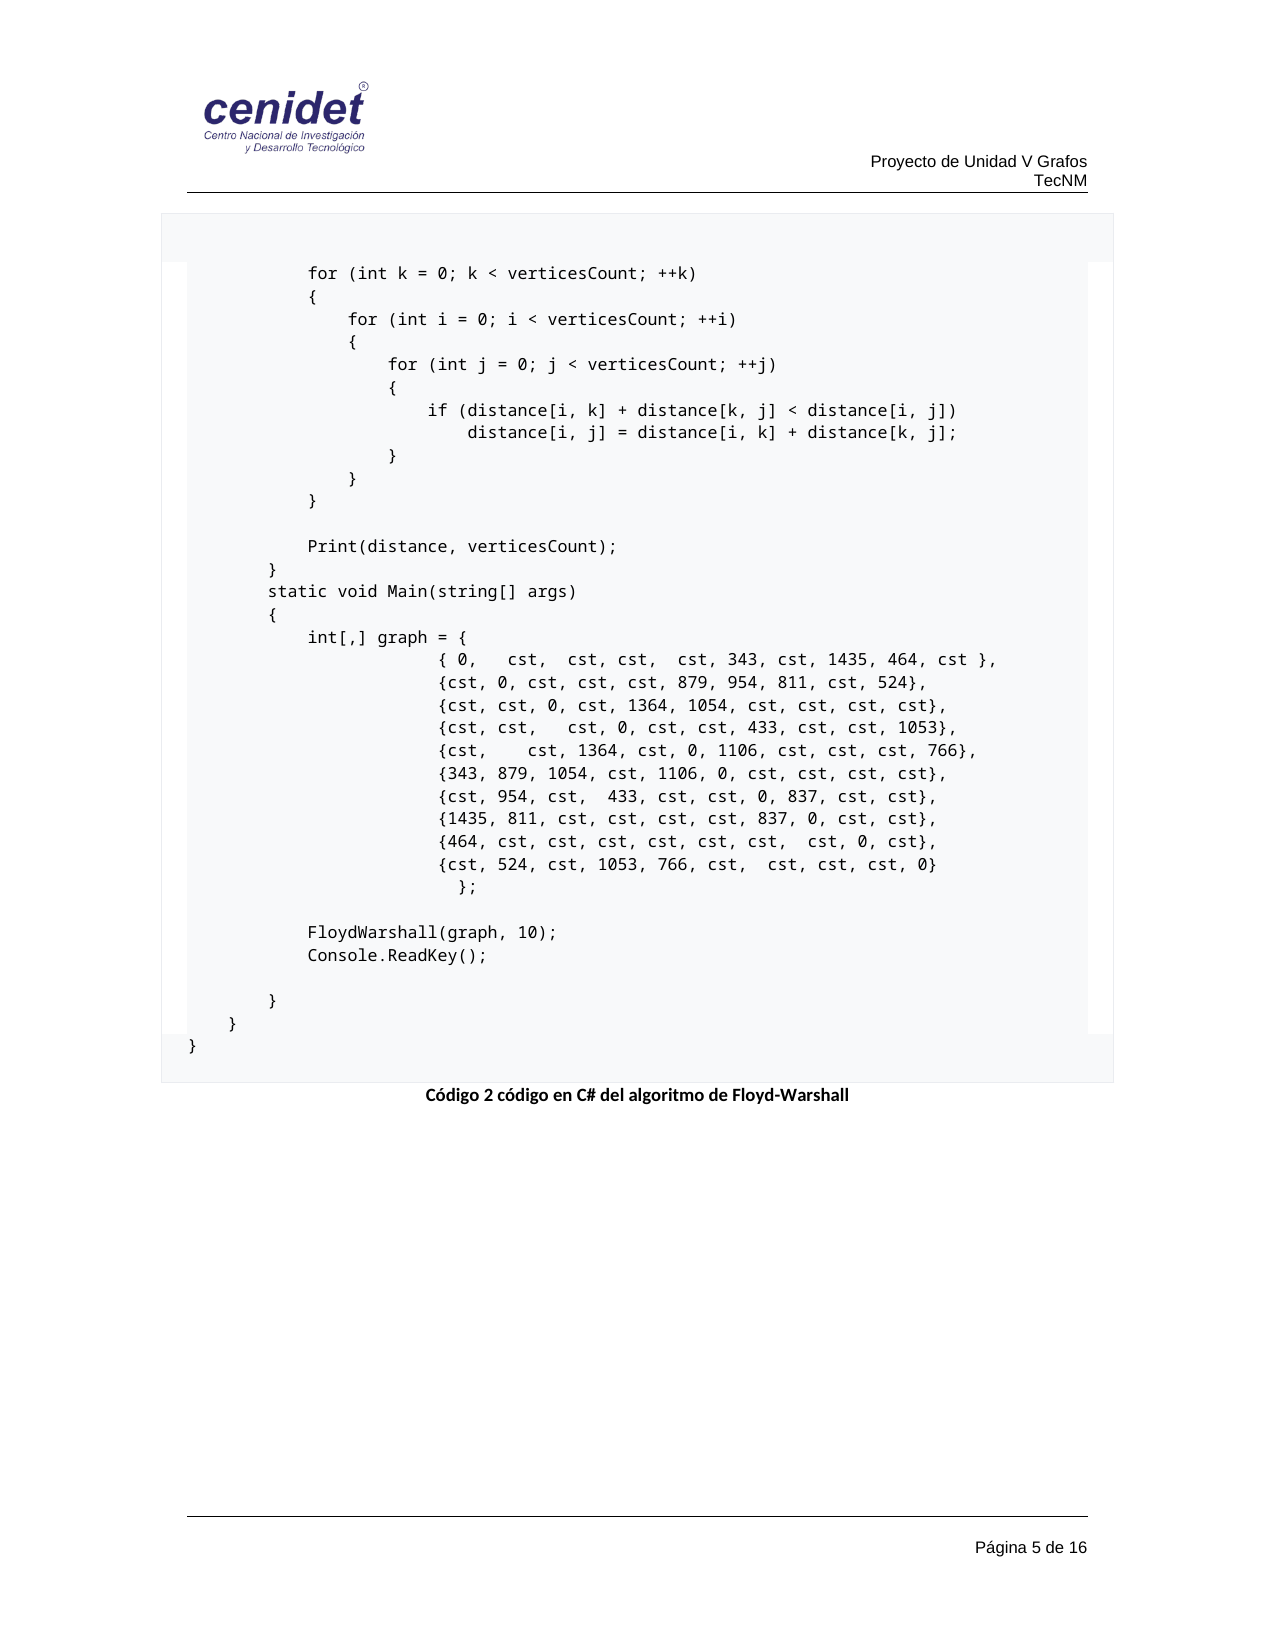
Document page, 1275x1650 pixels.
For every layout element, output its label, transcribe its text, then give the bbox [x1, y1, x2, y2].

text for (int j = 0; j < verticesCount; ++j) [187, 353, 1088, 375]
text {343, 879, 1054, cst, 1106, 0, cst, cst, cst, cst}, [187, 761, 1088, 784]
picture [187, 73, 383, 168]
text Print(distance, verticesCount); [187, 534, 1088, 557]
text { [187, 284, 1088, 307]
text { 0, cst, cst, cst, cst, 343, cst, 1435, 464, cst }, [187, 648, 1088, 671]
text } [187, 466, 1088, 489]
text }; [187, 875, 1088, 898]
text Código 2 código en C# del algoritmo de Floyd-Warshall [187, 1083, 1088, 1106]
text FloydWarshall(graph, 10); [187, 920, 1088, 943]
text } [187, 489, 1088, 512]
text } [187, 557, 1088, 580]
text {1435, 811, cst, cst, cst, cst, 837, 0, cst, cst}, [187, 807, 1088, 829]
text {cst, 954, cst, 433, cst, cst, 0, 837, cst, cst}, [187, 784, 1088, 807]
text { [187, 602, 1088, 625]
text {cst, cst, 0, cst, 1364, 1054, cst, cst, cst, cst}, [187, 693, 1088, 716]
text static void Main(string[] args) [187, 580, 1088, 602]
text Console.ReadKey(); [187, 943, 1088, 966]
text {cst, cst, 1364, cst, 0, 1106, cst, cst, cst, 766}, [187, 739, 1088, 761]
text int[,] graph = { [187, 625, 1088, 648]
text {cst, cst, cst, 0, cst, cst, 433, cst, cst, 1053}, [187, 716, 1088, 739]
text } [187, 988, 1088, 1007]
text for (int k = 0; k < verticesCount; ++k) [187, 262, 1088, 284]
text {464, cst, cst, cst, cst, cst, cst, cst, 0, cst}, [187, 829, 1088, 852]
text { [187, 330, 1088, 353]
text if (distance[i, k] + distance[k, j] < distance[i, j]) [187, 398, 1088, 421]
text for (int i = 0; i < verticesCount; ++i) [187, 307, 1088, 330]
text { [187, 375, 1088, 398]
text } [162, 1007, 1113, 1082]
text } [187, 443, 1088, 466]
text {cst, 524, cst, 1053, 766, cst, cst, cst, cst, 0} [187, 852, 1088, 875]
text distance[i, j] = distance[i, k] + distance[k, j]; [187, 421, 1088, 443]
text {cst, 0, cst, cst, cst, 879, 954, 811, cst, 524}, [187, 671, 1088, 693]
